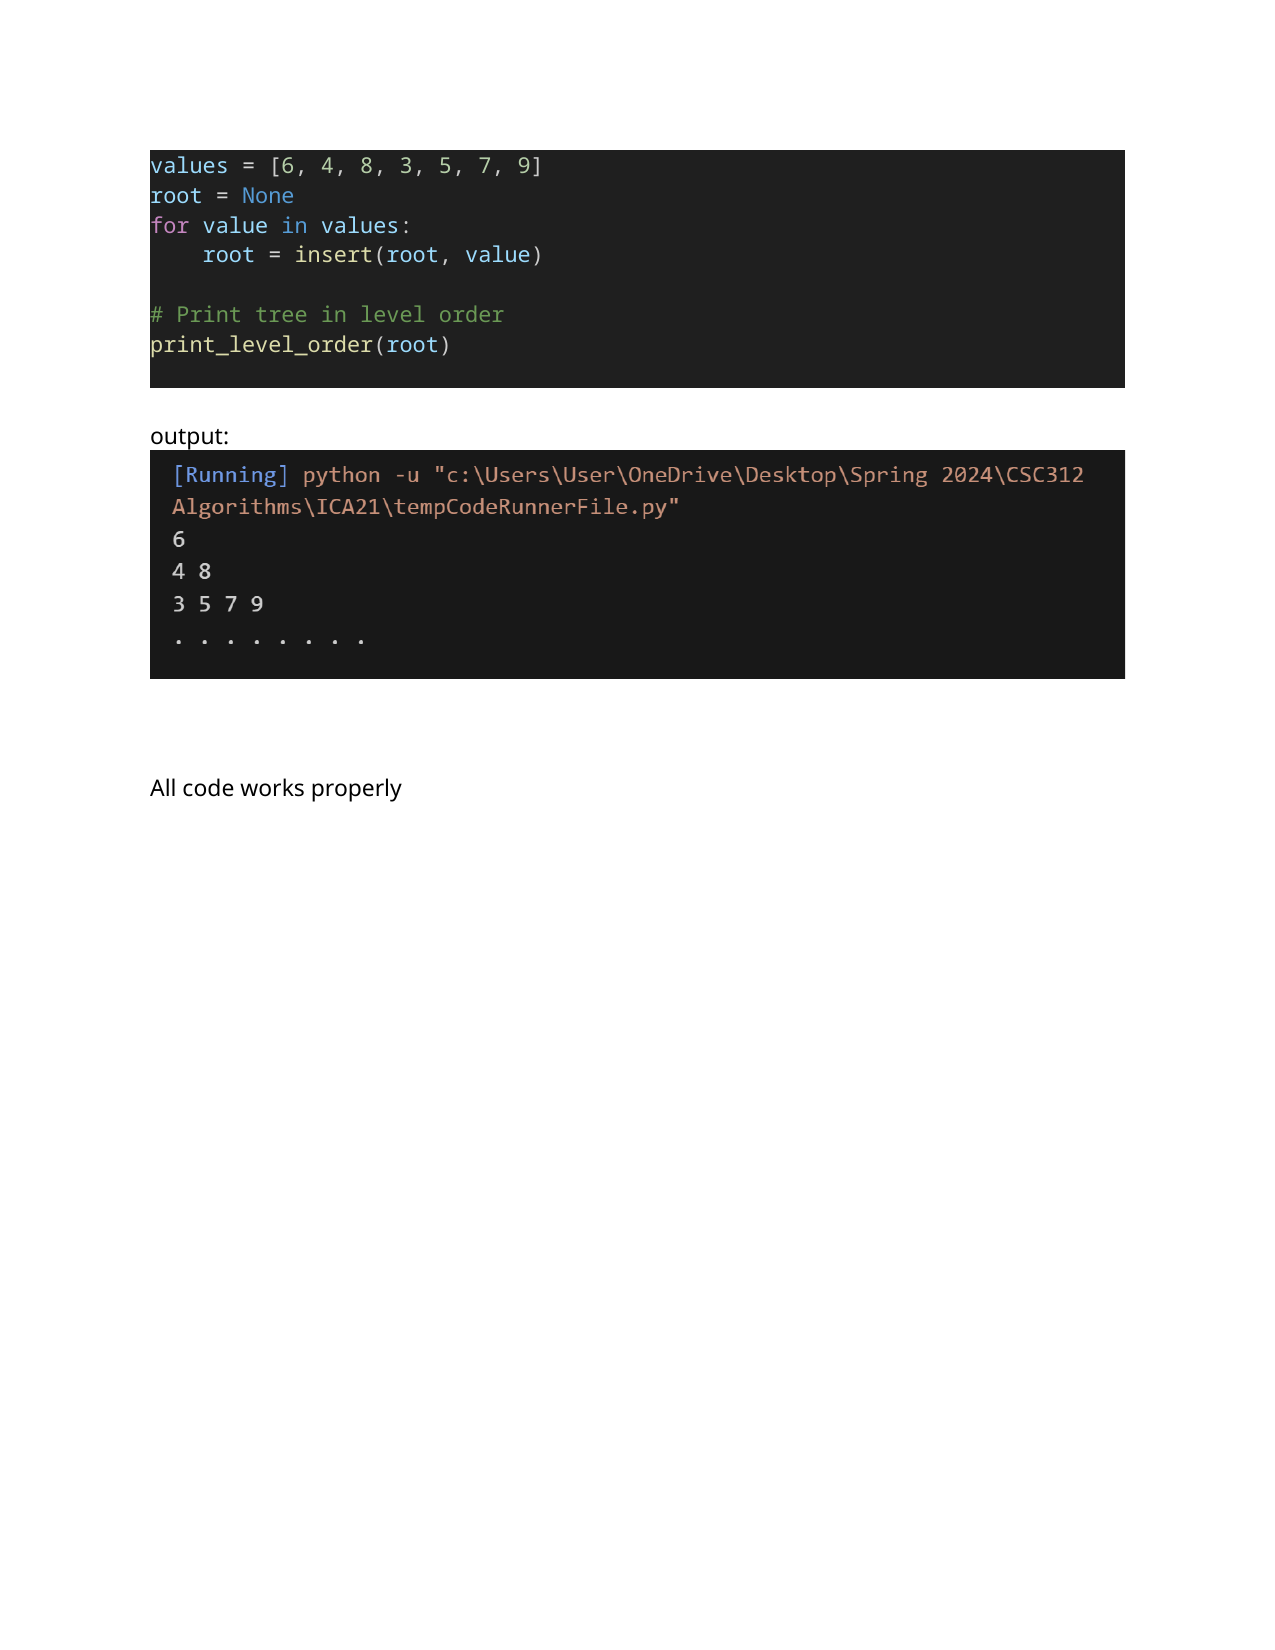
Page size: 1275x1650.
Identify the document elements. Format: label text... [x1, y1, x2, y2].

text output: [150, 419, 1125, 450]
text root = insert(root, value) [150, 239, 1125, 269]
text for value in values: [150, 209, 1125, 239]
text values = [6, 4, 8, 3, 5, 7, 9] [150, 150, 1125, 180]
text root = None [150, 180, 1125, 209]
text print_level_order(root) [150, 329, 1125, 358]
text # Print tree in level order [150, 299, 1125, 329]
picture [150, 450, 1125, 679]
text All code works properly [150, 772, 1125, 803]
